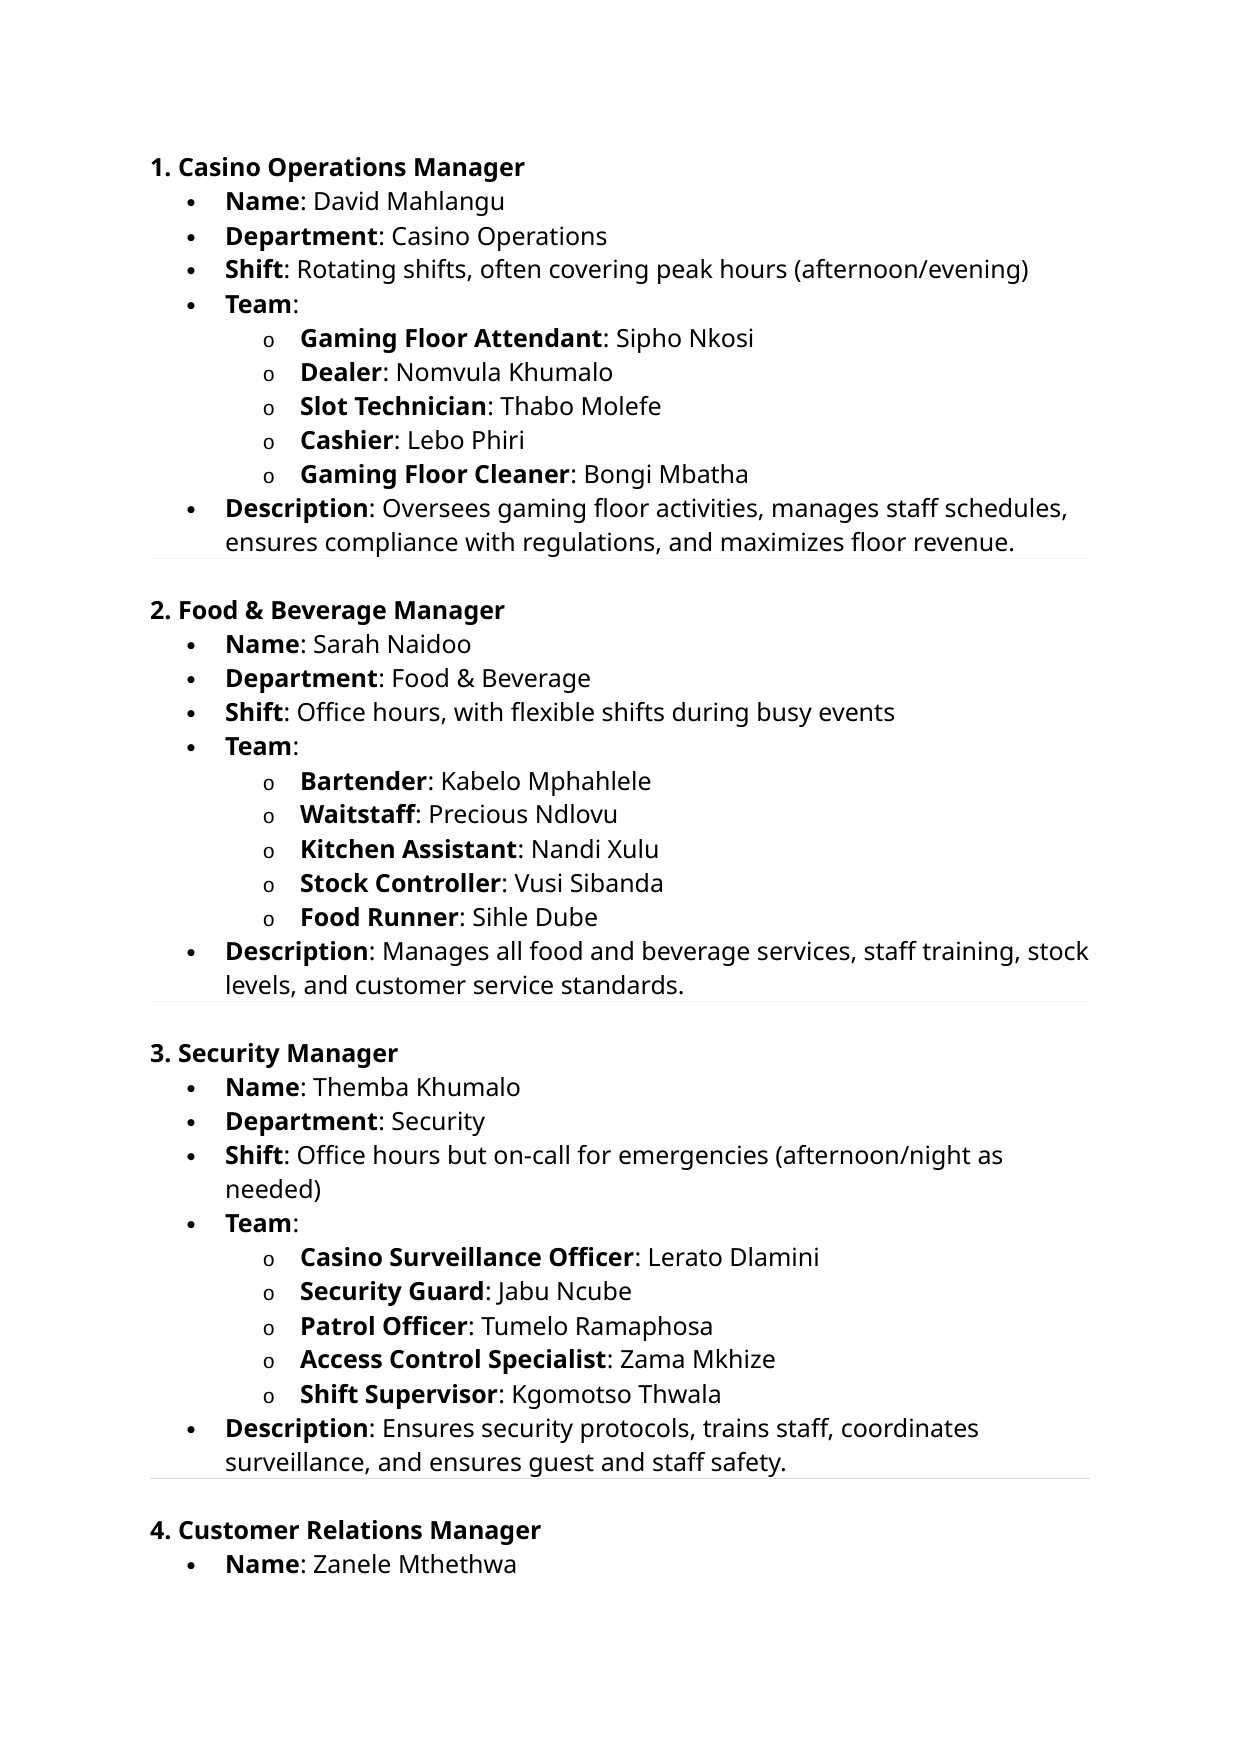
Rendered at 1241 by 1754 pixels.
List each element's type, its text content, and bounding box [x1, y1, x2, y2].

list Name: Themba Khumalo [187, 1070, 1090, 1104]
list Shift: Rotating shifts, often covering peak hours (afternoon/evening) [187, 252, 1090, 286]
list Patrol Officer: Tumelo Ramaphosa [262, 1308, 1090, 1342]
list Access Control Specialist: Zama Mkhize [262, 1342, 1090, 1376]
list Team: [187, 1206, 1090, 1240]
list Casino Surveillance Officer: Lerato Dlamini [262, 1240, 1090, 1274]
list Shift: Office hours but on-call for emergencies (afternoon/night as needed) [187, 1138, 1090, 1206]
text 4. Customer Relations Manager [150, 1512, 1090, 1547]
list Food Runner: Sihle Dube [262, 899, 1090, 933]
list Shift Supervisor: Kgomotso Thwala [262, 1376, 1090, 1410]
list Department: Security [187, 1104, 1090, 1138]
list Stock Controller: Vusi Sibanda [262, 865, 1090, 899]
text 1. Casino Operations Manager [150, 150, 1090, 184]
list Team: [187, 286, 1090, 320]
list Cashier: Lebo Phiri [262, 422, 1090, 457]
list Description: Oversees gaming floor activities, manages staff schedules, ensures compliance with regulations, and maximizes floor revenue. [187, 491, 1090, 558]
list Gaming Floor Cleaner: Bongi Mbatha [262, 457, 1090, 491]
list Description: Ensures security protocols, trains staff, coordinates surveillance, and ensures guest and staff safety. [187, 1410, 1090, 1478]
list Dealer: Nomvula Khumalo [262, 354, 1090, 388]
list Waitstaff: Precious Ndlovu [262, 797, 1090, 831]
list Description: Manages all food and beverage services, staff training, stock levels, and customer service standards. [187, 933, 1090, 1001]
list Security Guard: Jabu Ncube [262, 1274, 1090, 1308]
list Gaming Floor Attendant: Sipho Nkosi [262, 320, 1090, 354]
text 2. Food & Beverage Manager [150, 593, 1090, 627]
list Department: Food & Beverage [187, 661, 1090, 695]
list Team: [187, 729, 1090, 763]
list Department: Casino Operations [187, 218, 1090, 252]
list Name: Zanele Mthethwa [187, 1547, 1090, 1581]
list Bartender: Kabelo Mphahlele [262, 763, 1090, 797]
list Kitchen Assistant: Nandi Xulu [262, 831, 1090, 865]
text 3. Security Manager [150, 1036, 1090, 1070]
list Shift: Office hours, with flexible shifts during busy events [187, 695, 1090, 729]
list Slot Technician: Thabo Molefe [262, 388, 1090, 422]
list Name: David Mahlangu [187, 184, 1090, 218]
list Name: Sarah Naidoo [187, 627, 1090, 661]
